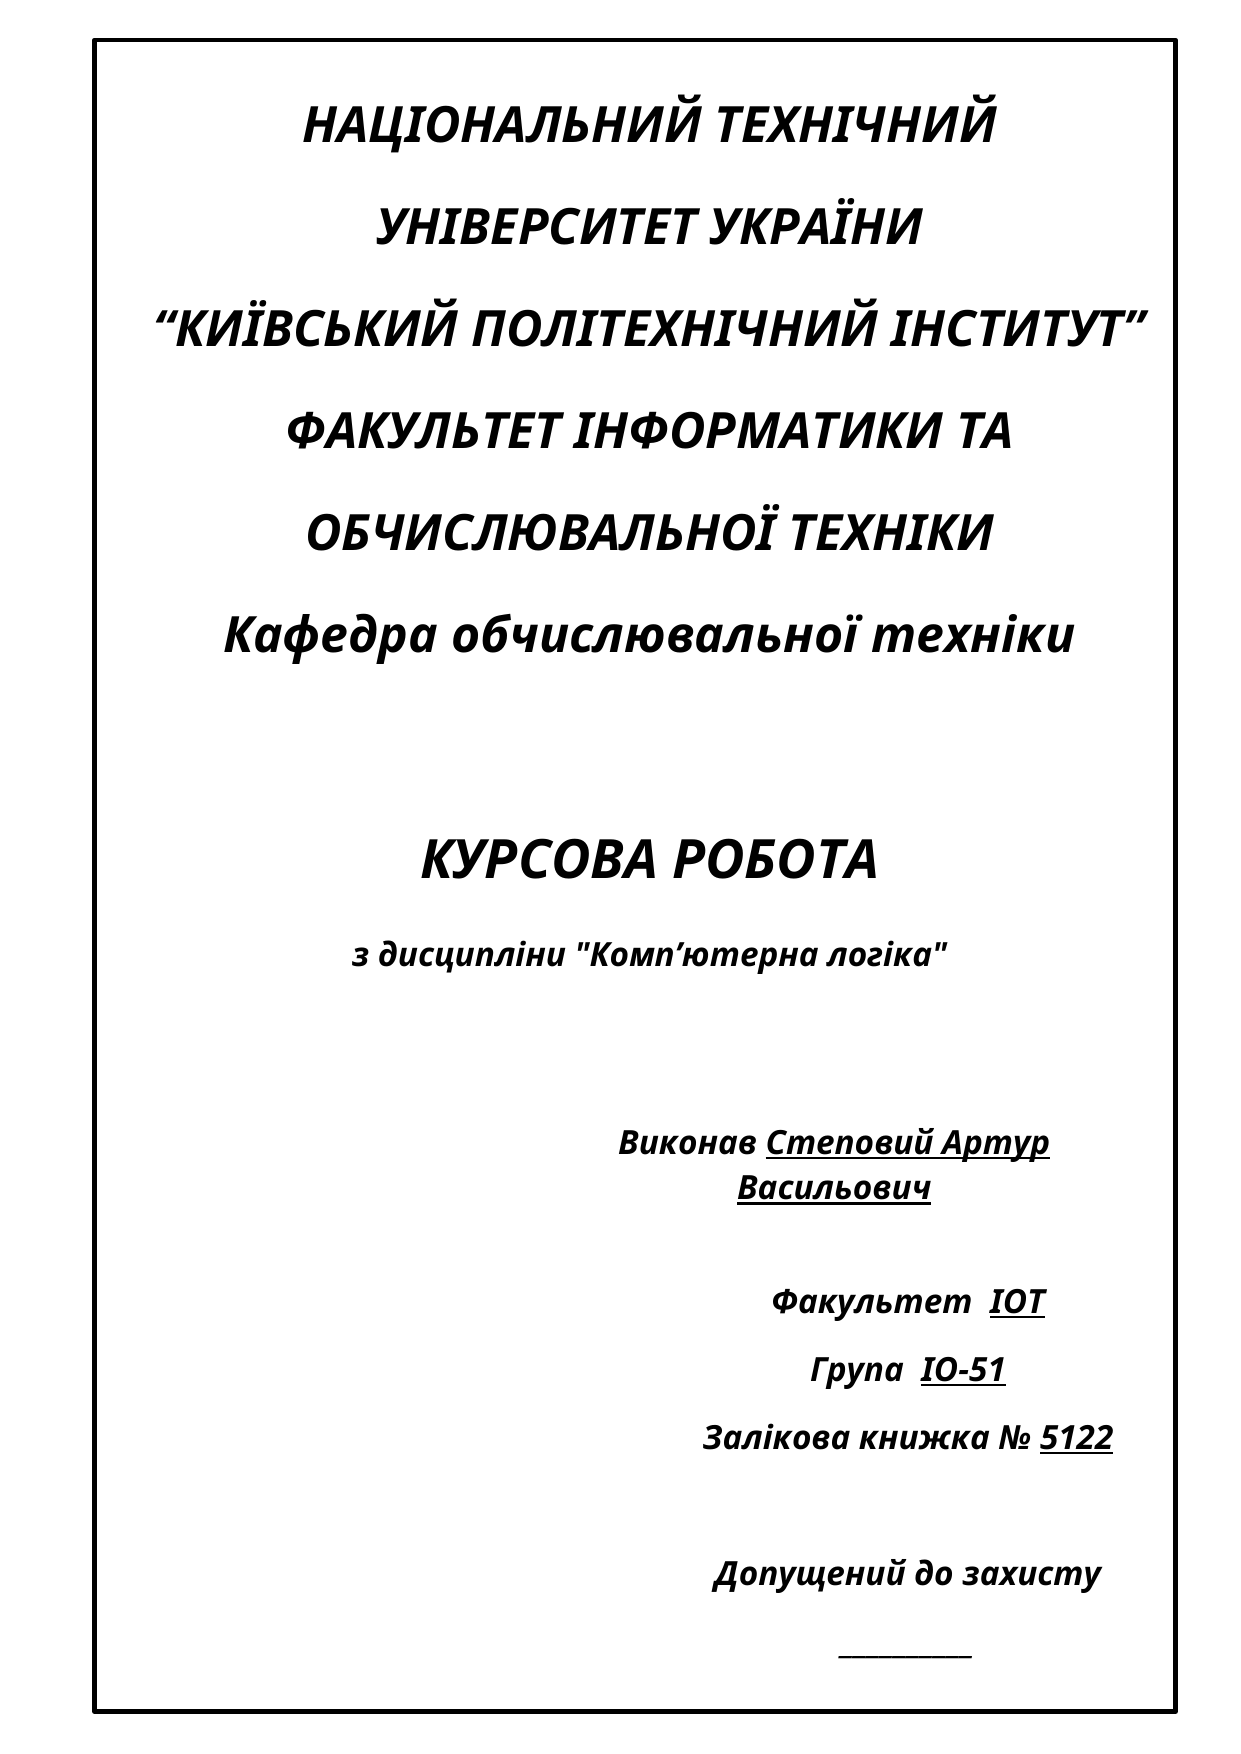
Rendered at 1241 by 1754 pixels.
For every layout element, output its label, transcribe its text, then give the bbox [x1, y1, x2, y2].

text Кафедра обчислювальної техніки [148, 599, 1152, 668]
text “КИЇВСЬКИЙ ПОЛІТЕХНІЧНИЙ ІНСТИТУТ” [148, 293, 1152, 361]
text Група ІО-51 [664, 1346, 1152, 1391]
text Залікова книжка № 5122 [664, 1414, 1152, 1459]
text Виконав Степовий Артур Васильович [516, 1118, 1152, 1209]
text з дисципліни "Комп’ютерна логіка" [148, 931, 1152, 977]
text НАЦІОНАЛЬНИЙ ТЕХНІЧНИЙ УНІВЕРСИТЕТ УКРАЇНИ [148, 88, 1152, 259]
text Допущений до захисту __________ [664, 1550, 1152, 1663]
text ФАКУЛЬТЕТ ІНФОРМАТИКИ ТА ОБЧИСЛЮВАЛЬНОЇ ТЕХНІКИ [148, 395, 1152, 565]
text КУРСОВА РОБОТА [148, 821, 1152, 894]
text Факультет ІОТ [664, 1277, 1152, 1323]
